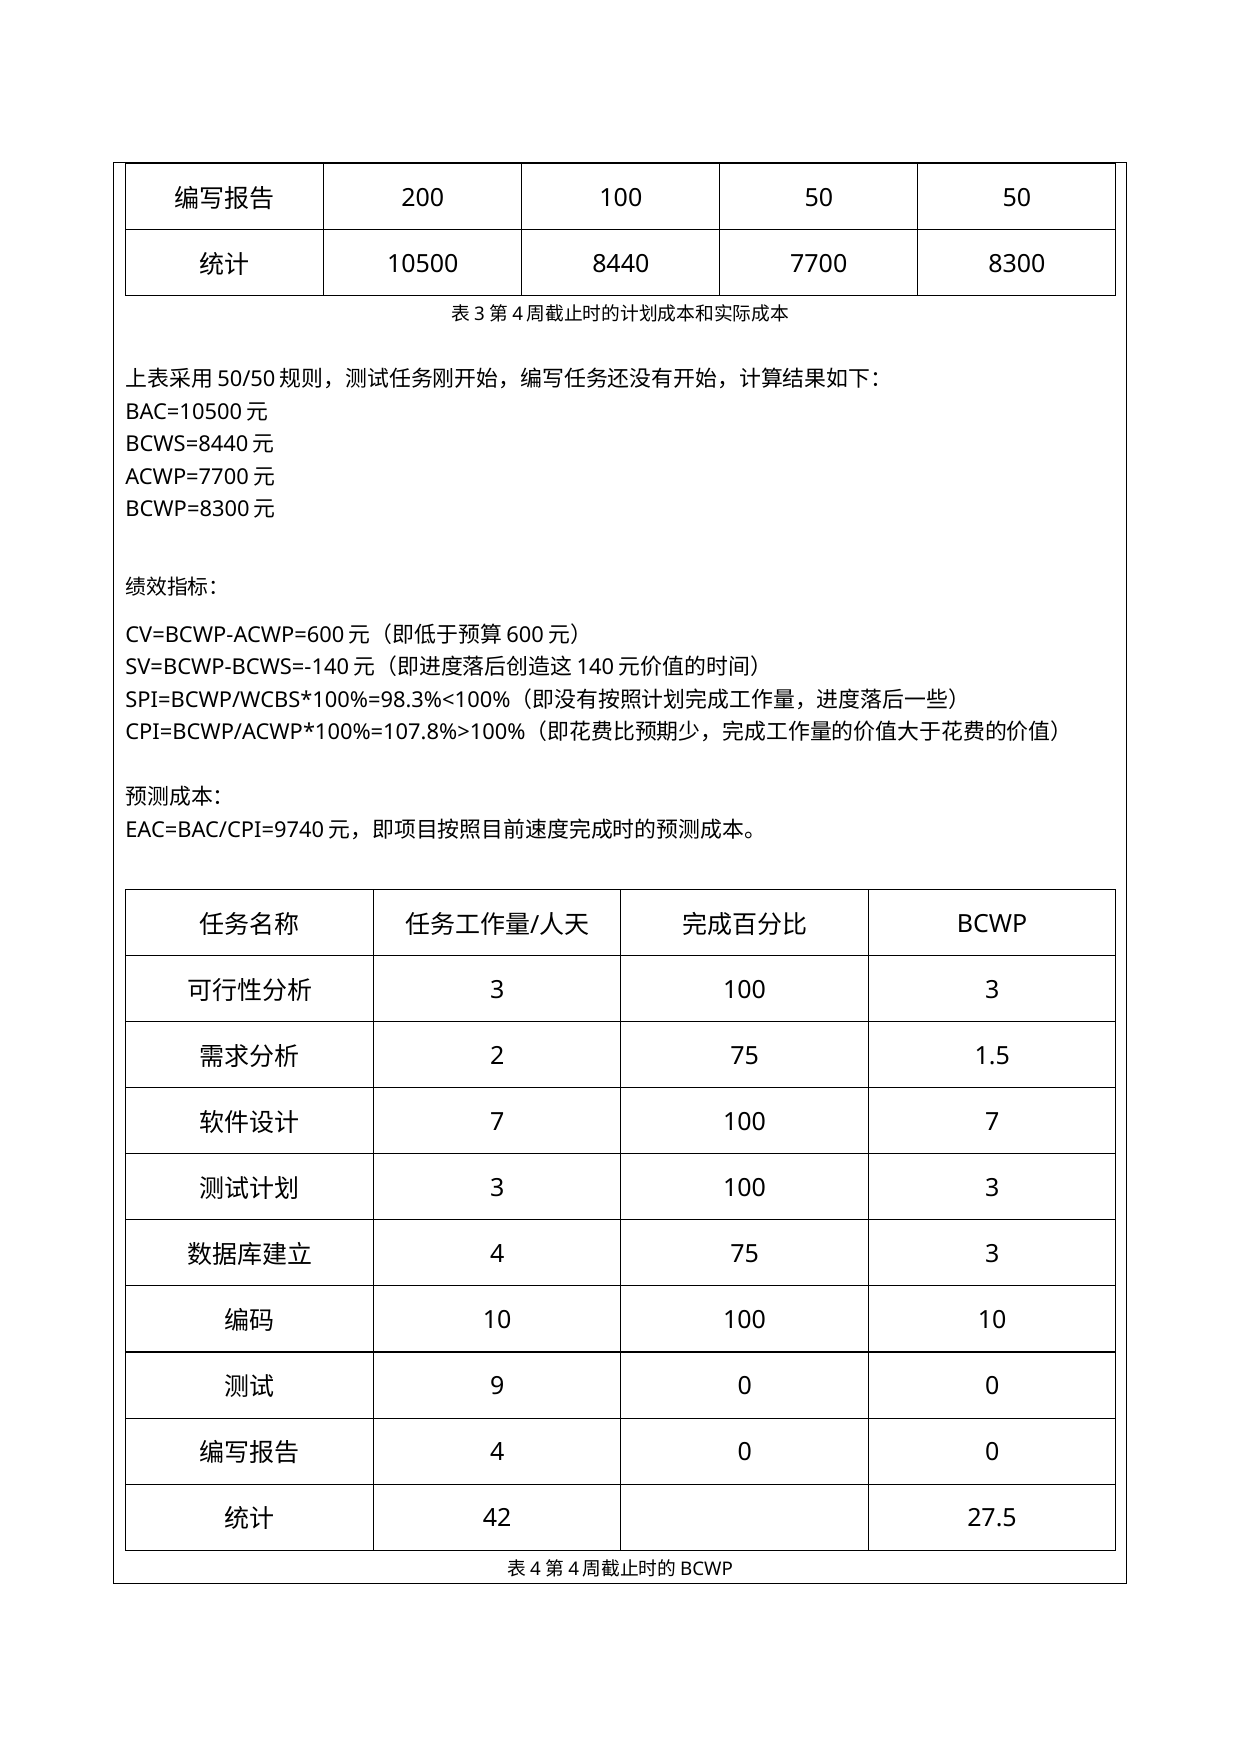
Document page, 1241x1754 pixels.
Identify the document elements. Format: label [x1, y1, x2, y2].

table_header [114, 163, 1126, 1583]
